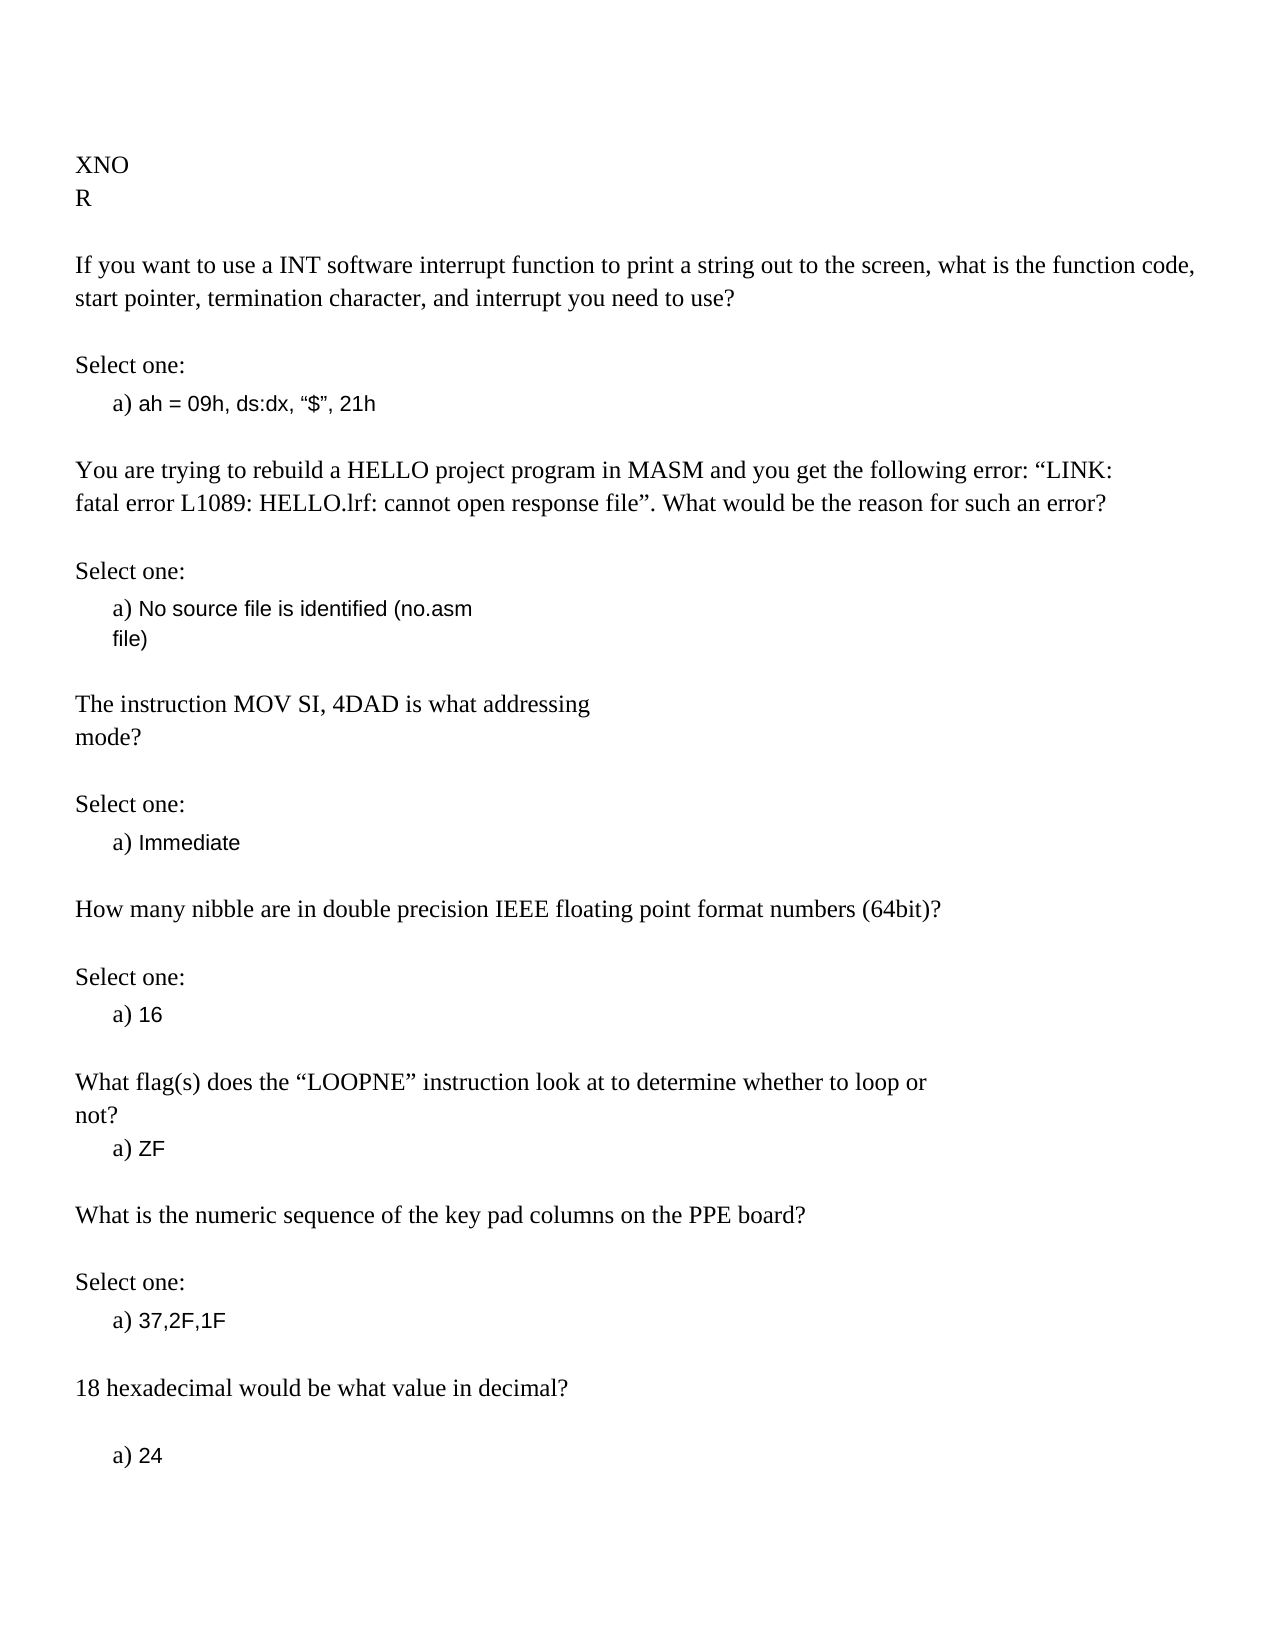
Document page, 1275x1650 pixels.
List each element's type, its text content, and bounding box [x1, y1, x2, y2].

text 18 hexadecimal would be what value in decimal? [75, 1373, 568, 1402]
text If you want to use a INT software interrupt function to print a string out to the screen, what is the function code, start pointer, termination character, and interrupt you need to use? [75, 250, 1196, 312]
text XNOR [75, 150, 146, 212]
text a) No source file is identified (no.asm file) [112, 593, 513, 651]
text a) ZF [112, 1133, 171, 1162]
text Select one: [75, 1267, 186, 1296]
text What is the numeric sequence of the key pad columns on the PPE board? [75, 1201, 806, 1229]
text a) 16 [112, 999, 173, 1028]
text How many nibble are in double precision IEEE floating point format numbers (64bit)? [75, 894, 942, 923]
text The instruction MOV SI, 4DAD is what addressing mode? [75, 689, 663, 751]
text Select one: [75, 350, 186, 379]
text Select one: [75, 556, 186, 585]
text You are trying to rebuild a HELLO project program in MASM and you get the following error: “LINK: fatal error L1089: HELLO.lrf: cannot open response file”. What would be the reason for such an error? [75, 456, 1163, 517]
text a) ah = 09h, ds:dx, “$”, 21h [112, 388, 377, 417]
text Select one: [75, 962, 186, 991]
text a) 24 [112, 1440, 173, 1469]
text What flag(s) does the “LOOPNE” instruction look at to determine whether to loop or not? [75, 1067, 976, 1129]
text a) Immediate [112, 827, 251, 856]
text Select one: [75, 789, 186, 818]
text a) 37,2F,1F [112, 1306, 229, 1334]
